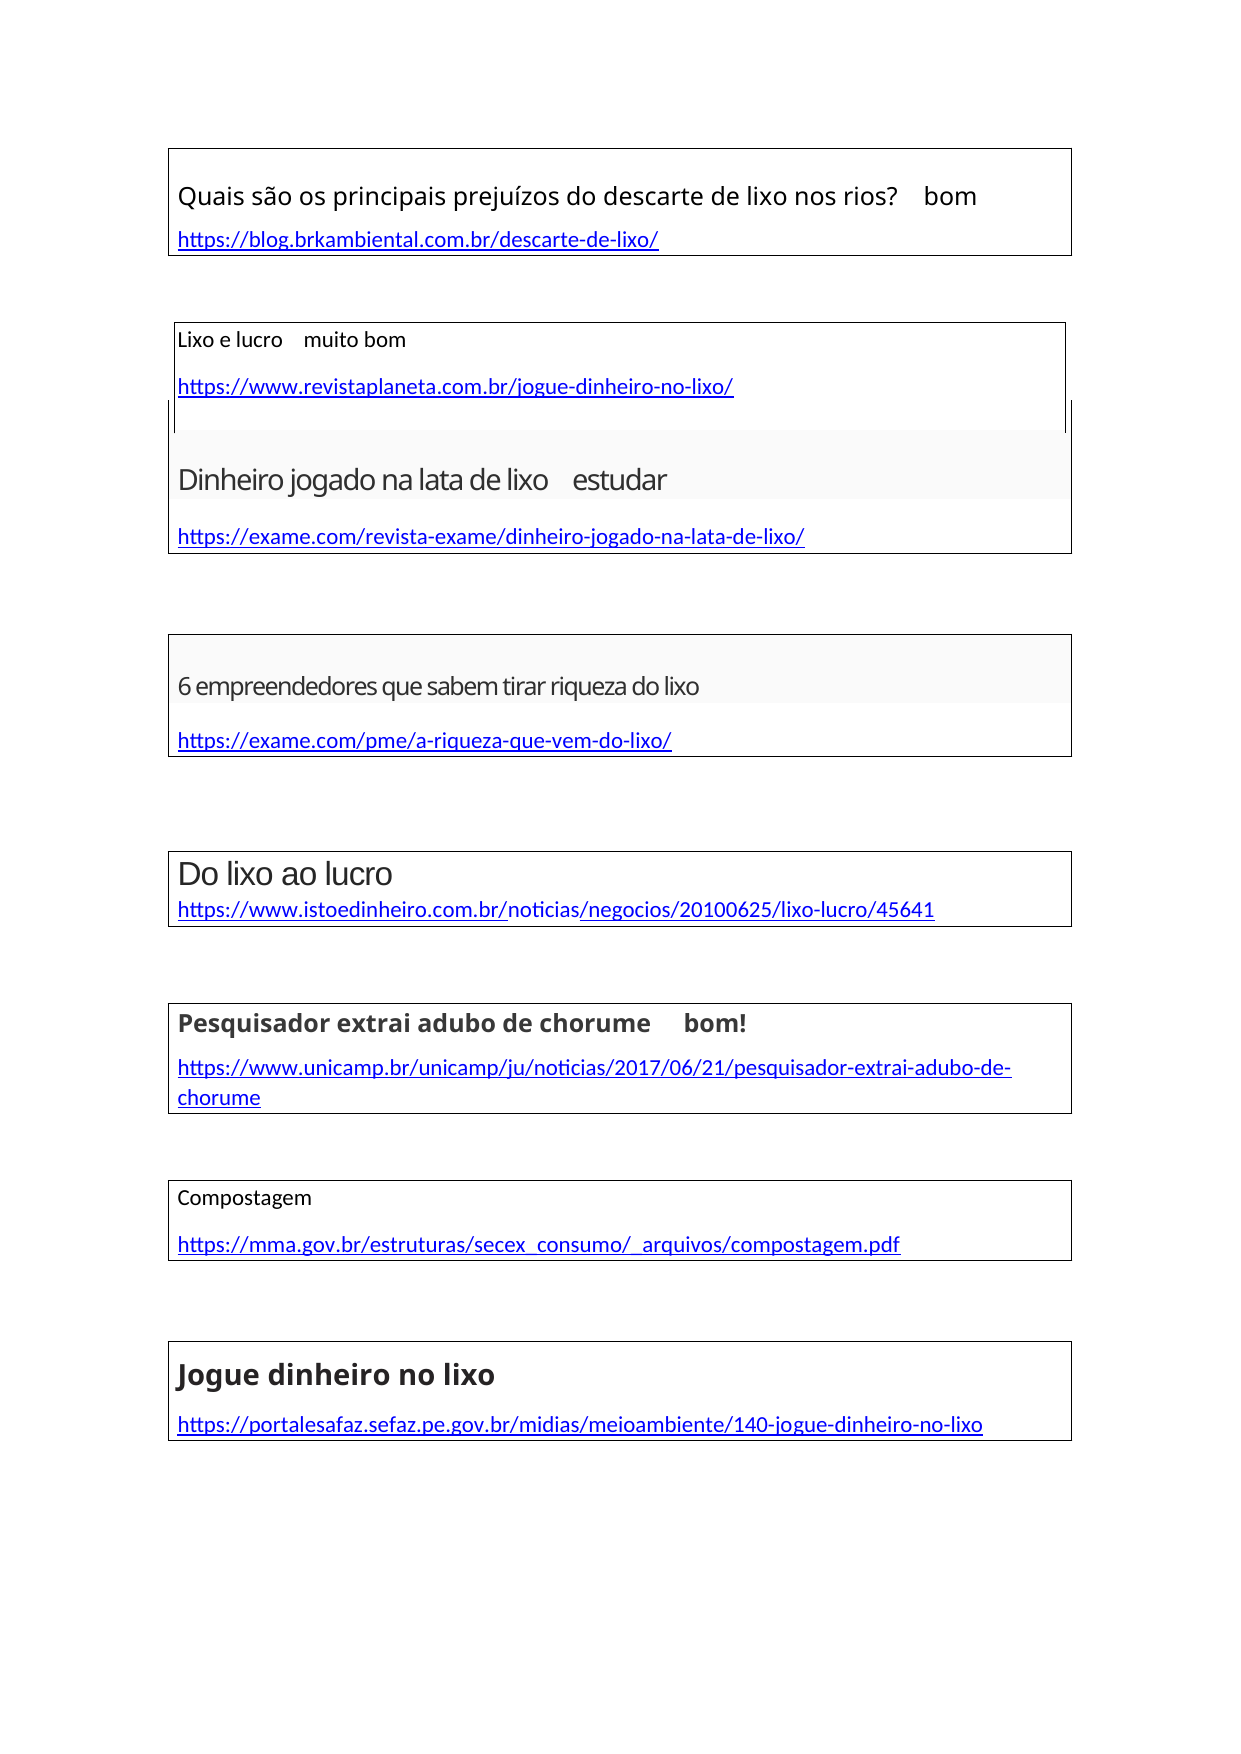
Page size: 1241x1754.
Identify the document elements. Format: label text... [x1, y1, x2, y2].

subtitle 6 empreendedores que sabem tirar riqueza do lixo [169, 635, 1071, 703]
text Compostagem [169, 1181, 1071, 1211]
subtitle Do lixo ao lucro [169, 852, 1071, 892]
text https://blog.brkambiental.com.br/descarte-de-lixo/ [169, 222, 1071, 255]
subtitle Quais são os principais prejuízos do descarte de lixo nos rios? bom [169, 149, 1071, 213]
text Lixo e lucro muito bom [175, 323, 1065, 353]
subtitle Dinheiro jogado na lata de lixo estudar [169, 430, 1071, 499]
text https://exame.com/revista-exame/dinheiro-jogado-na-lata-de-lixo/ [169, 519, 1071, 553]
subtitle Pesquisador extrai adubo de chorume bom! [169, 1004, 1071, 1040]
text https://www.unicamp.br/unicamp/ju/noticias/2017/06/21/pesquisador-extrai-adubo-de-chorume [169, 1049, 1071, 1113]
subtitle Jogue dinheiro no lixo [169, 1342, 1071, 1394]
text https://mma.gov.br/estruturas/secex_consumo/_arquivos/compostagem.pdf [169, 1227, 1071, 1260]
text https://exame.com/pme/a-riqueza-que-vem-do-lixo/ [169, 723, 1071, 756]
text https://portalesafaz.sefaz.pe.gov.br/midias/meioambiente/140-jogue-dinheiro-no-lixo [169, 1407, 1071, 1440]
text https://www.istoedinheiro.com.br/noticias/negocios/20100625/lixo-lucro/45641 [169, 892, 1071, 926]
text https://www.revistaplaneta.com.br/jogue-dinheiro-no-lixo/ [175, 369, 1065, 400]
